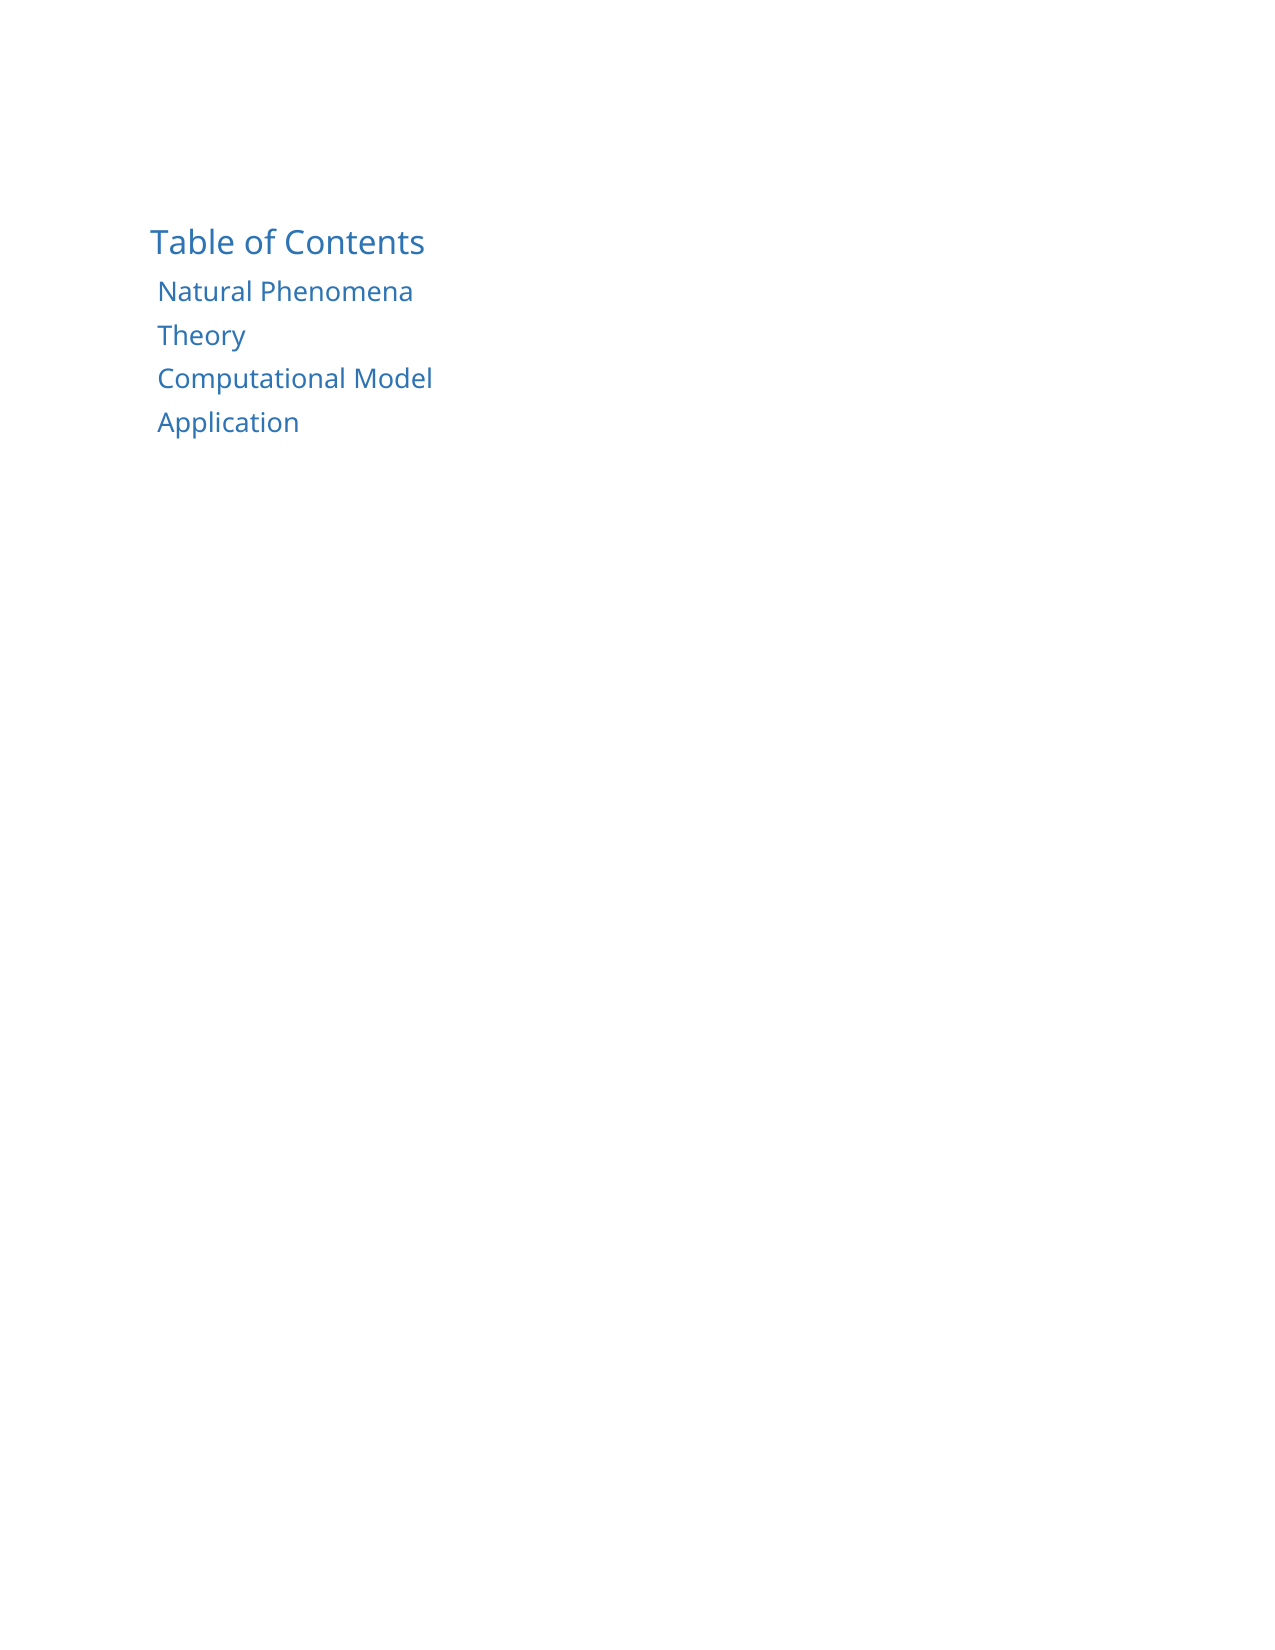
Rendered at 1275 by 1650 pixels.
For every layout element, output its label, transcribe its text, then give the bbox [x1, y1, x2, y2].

subtitle Theory [150, 316, 1125, 353]
subtitle Computational Model [150, 360, 1125, 397]
subtitle Table of Contents [150, 219, 1125, 264]
subtitle Application [150, 404, 1125, 441]
subtitle Natural Phenomena [150, 272, 1125, 309]
